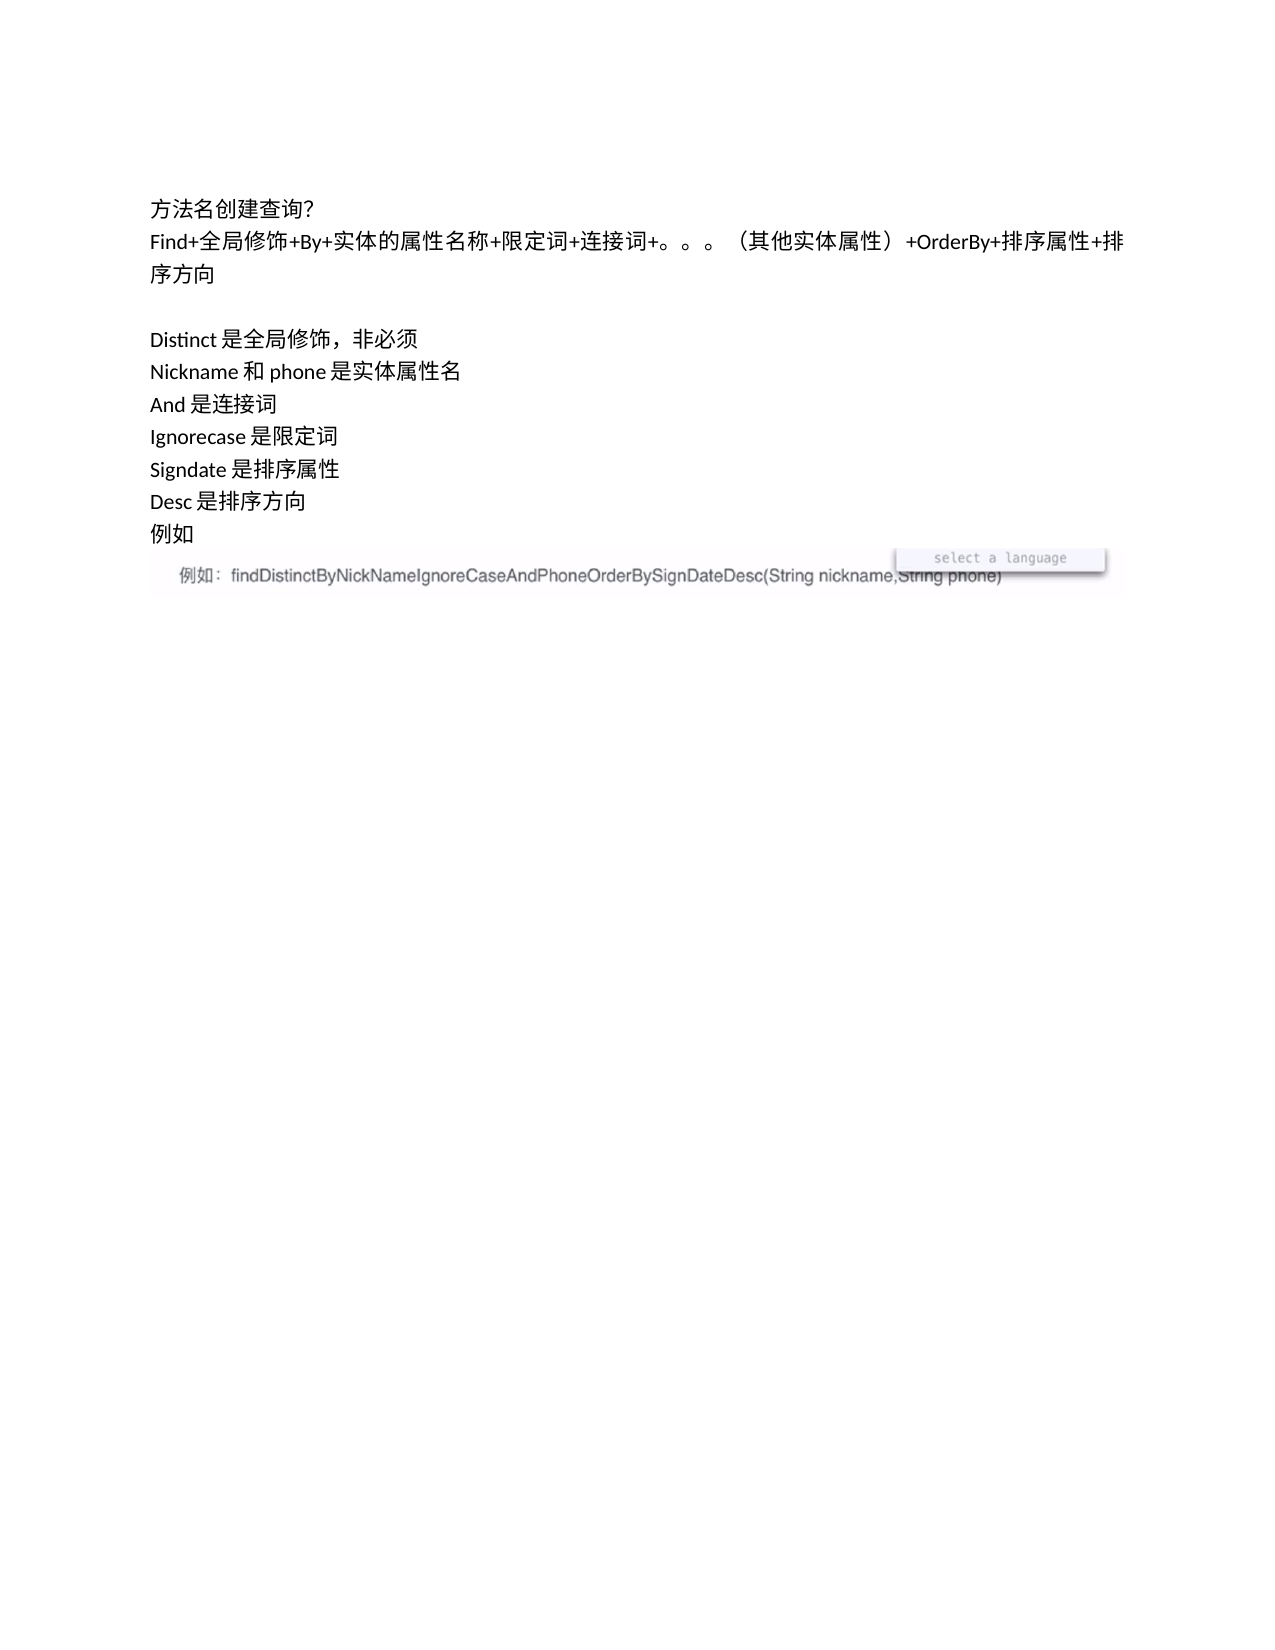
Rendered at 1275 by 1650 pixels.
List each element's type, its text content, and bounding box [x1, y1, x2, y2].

text Nickname和phone是实体属性名 [150, 354, 1125, 386]
text Distinct是全局修饰，非必须 [150, 321, 1125, 354]
text 方法名创建查询？ [150, 191, 1125, 224]
text Find+全局修饰+By+实体的属性名称+限定词+连接词+。。。（其他实体属性）+OrderBy+排序属性+排序方向 [150, 224, 1125, 289]
text And是连接词 [150, 386, 1125, 419]
text Ignorecase是限定词 [150, 419, 1125, 451]
text Signdate是排序属性 [150, 451, 1125, 484]
text 例如 [150, 516, 1125, 548]
text Desc是排序方向 [150, 484, 1125, 516]
picture [150, 548, 1125, 598]
